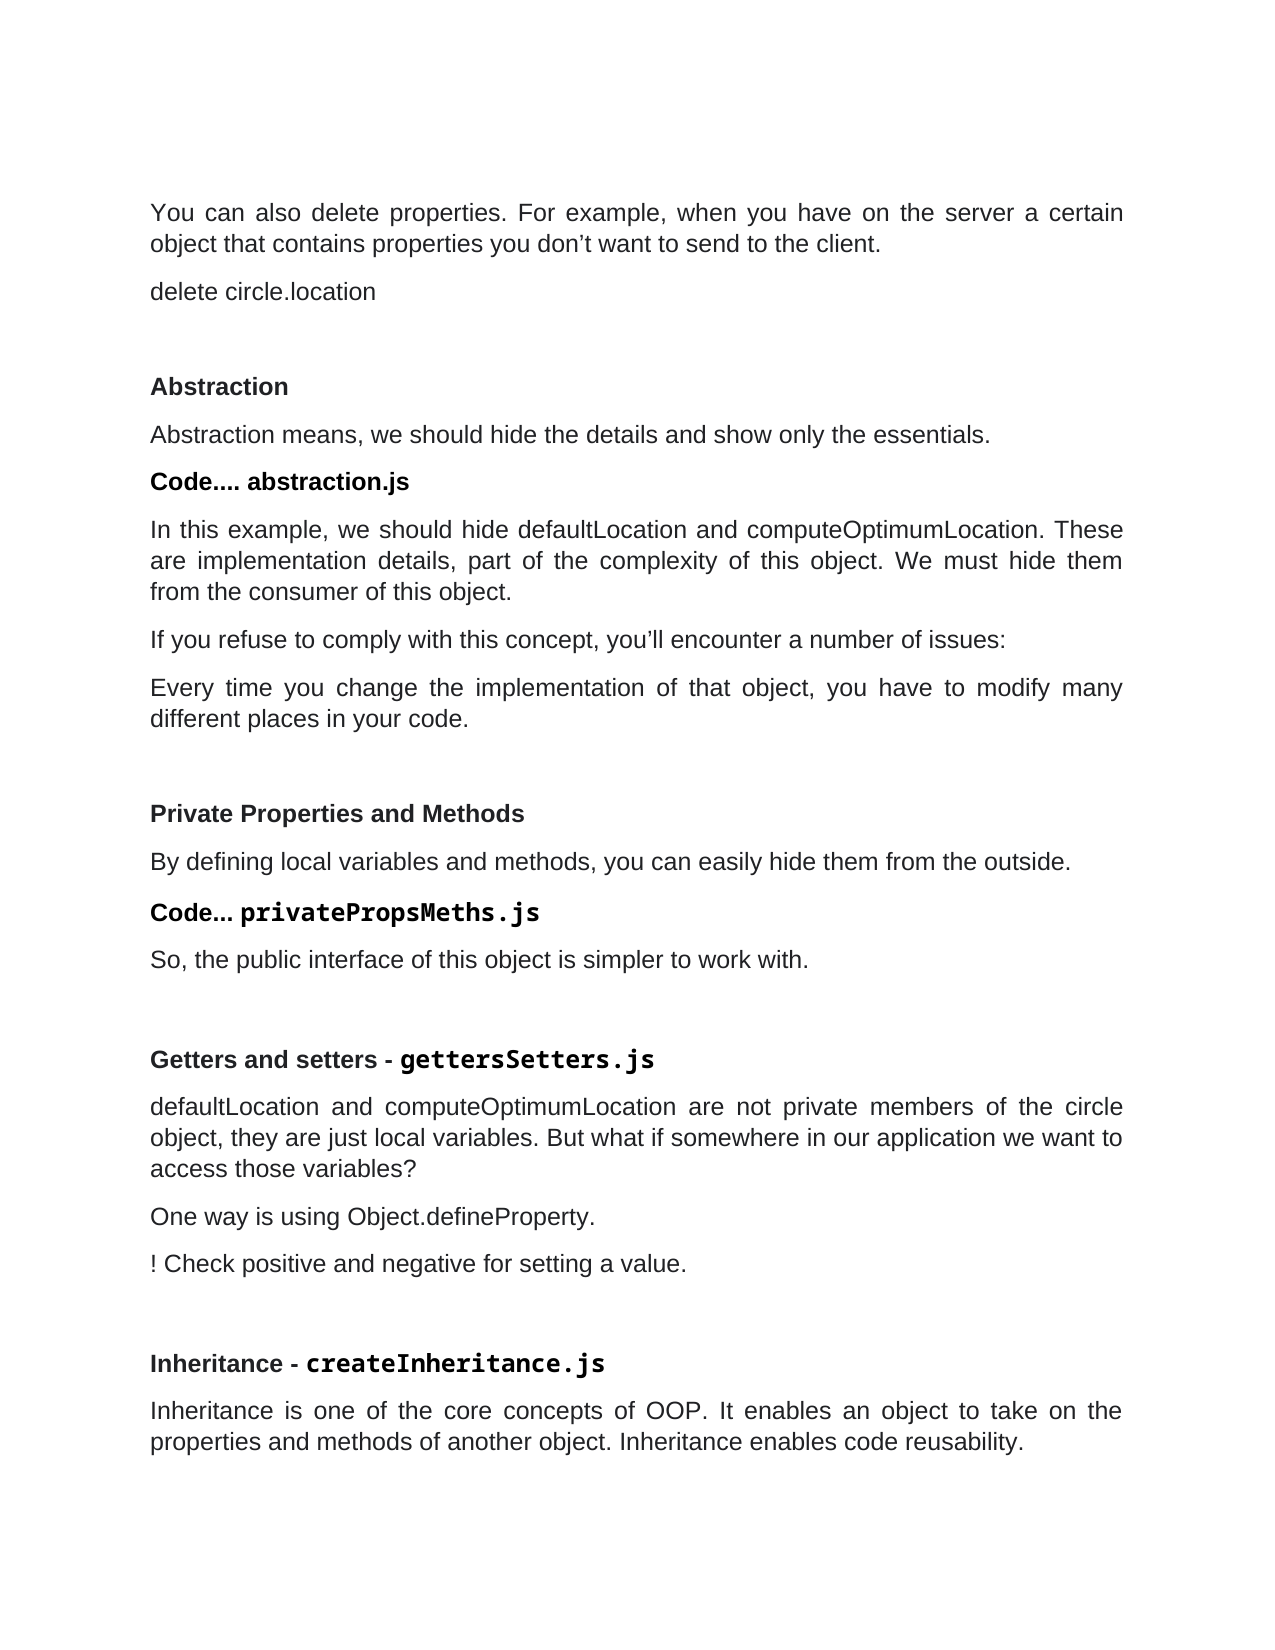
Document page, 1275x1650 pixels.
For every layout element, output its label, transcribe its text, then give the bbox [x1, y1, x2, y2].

text ! Check positive and negative for setting a value. [150, 1249, 1125, 1278]
text If you refuse to comply with this concept, you’ll encounter a number of issues: [150, 625, 1125, 653]
text So, the public interface of this object is simpler to work with. [150, 945, 1125, 974]
text Abstraction means, we should hide the details and show only the essentials. [150, 419, 1125, 448]
text You can also delete properties. For example, when you have on the server a certain object that contains properties you don’t want to send to the client. [150, 198, 1125, 257]
text Abstraction [150, 372, 1125, 401]
text delete circle.location [150, 276, 1125, 305]
text Getters and setters - gettersSetters.js [150, 1041, 1125, 1075]
text Code.... abstraction.js [150, 467, 1125, 496]
text One way is using Object.defineProperty. [150, 1202, 1125, 1230]
text In this example, we should hide defaultLocation and computeOptimumLocation. These are implementation details, part of the complexity of this object. We must hide them from the consumer of this object. [150, 515, 1125, 606]
text defaultLocation and computeOptimumLocation are not private members of the circle object, they are just local variables. But what if somewhere in our application we want to access those variables? [150, 1092, 1125, 1183]
text By defining local variables and methods, you can easily hide them from the outside. [150, 847, 1125, 875]
text Code... privatePropsMeths.js [150, 894, 1125, 929]
text Inheritance is one of the core concepts of OOP. It enables an object to take on the properties and methods of another object. Inheritance enables code reusability. [150, 1396, 1125, 1456]
text Inheritance - createInheritance.js [150, 1345, 1125, 1379]
text Private Properties and Methods [150, 799, 1125, 828]
text Every time you change the implementation of that object, you have to modify many different places in your code. [150, 672, 1125, 732]
